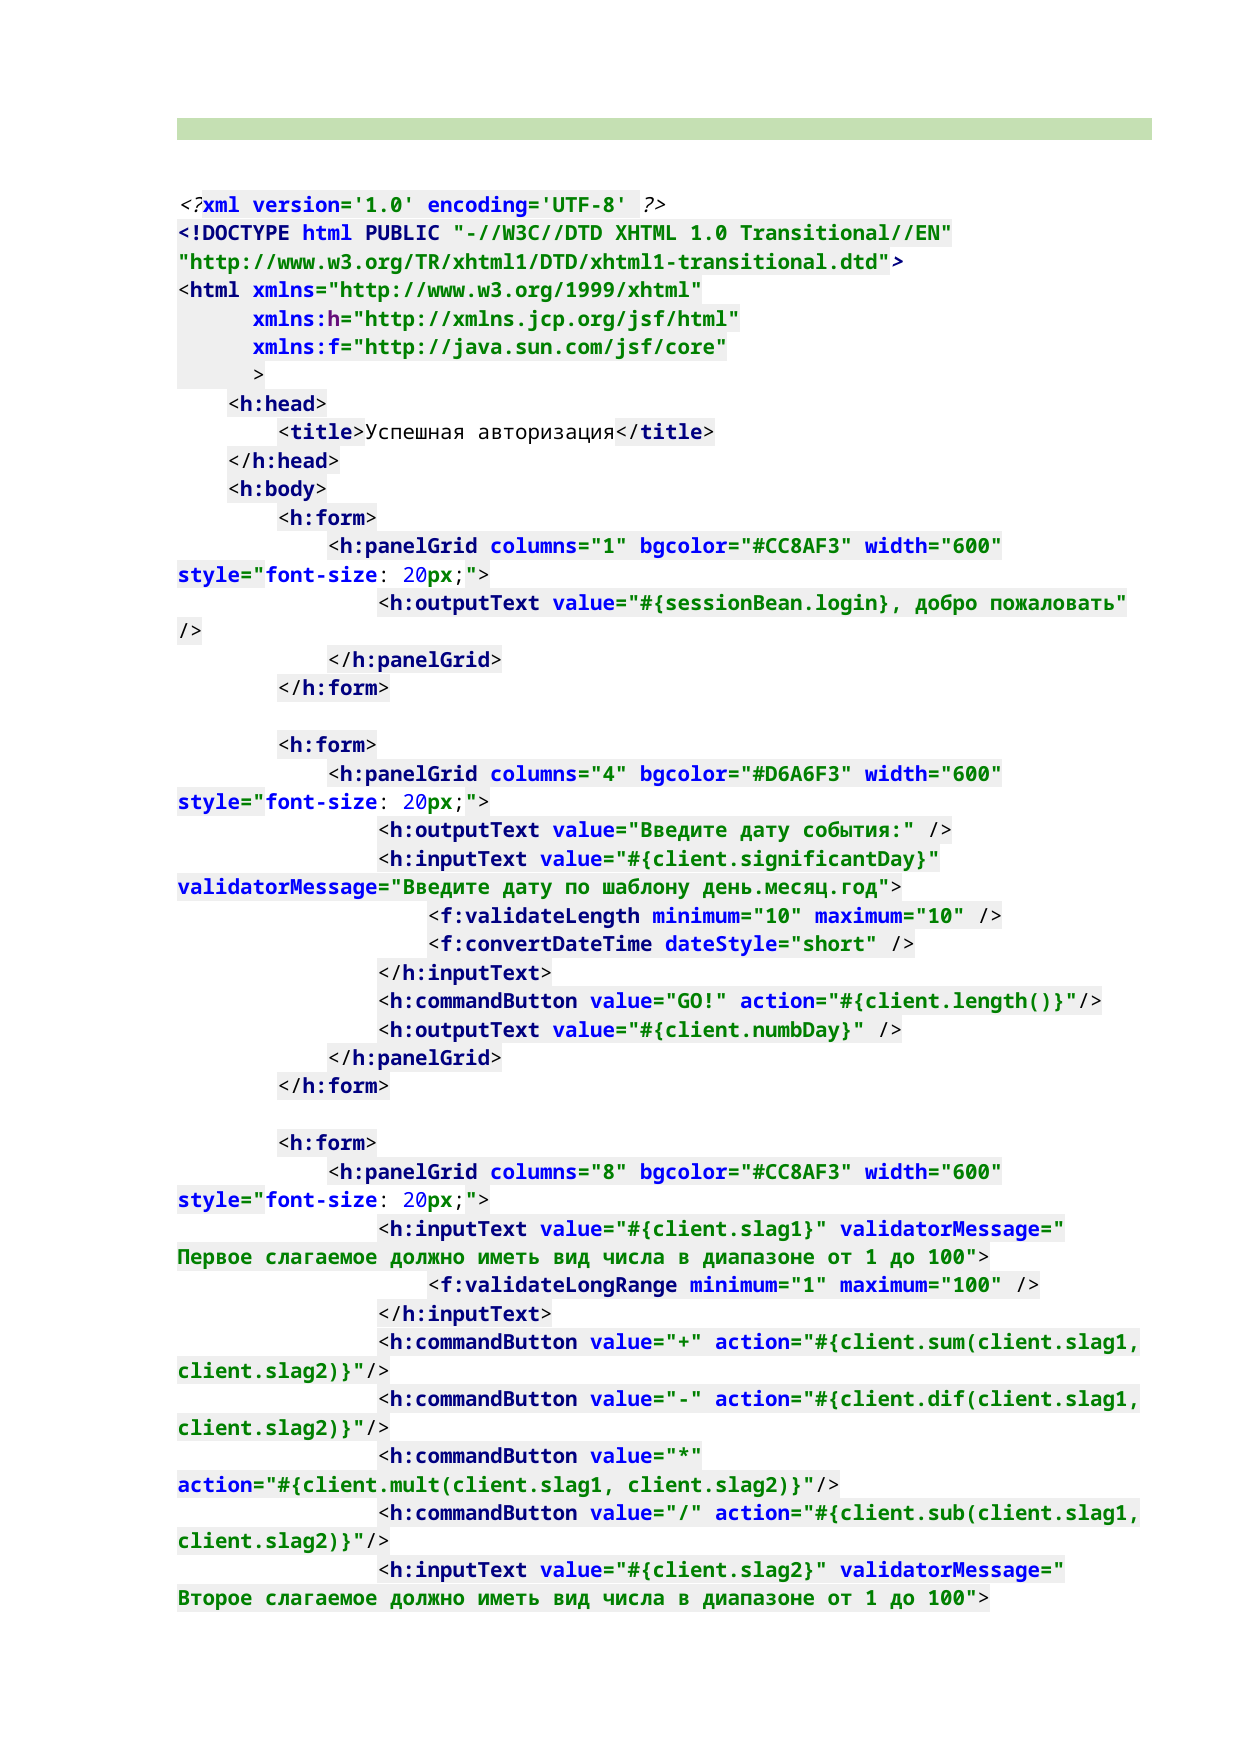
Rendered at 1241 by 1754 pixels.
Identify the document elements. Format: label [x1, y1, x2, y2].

text [177, 190, 1152, 1612]
